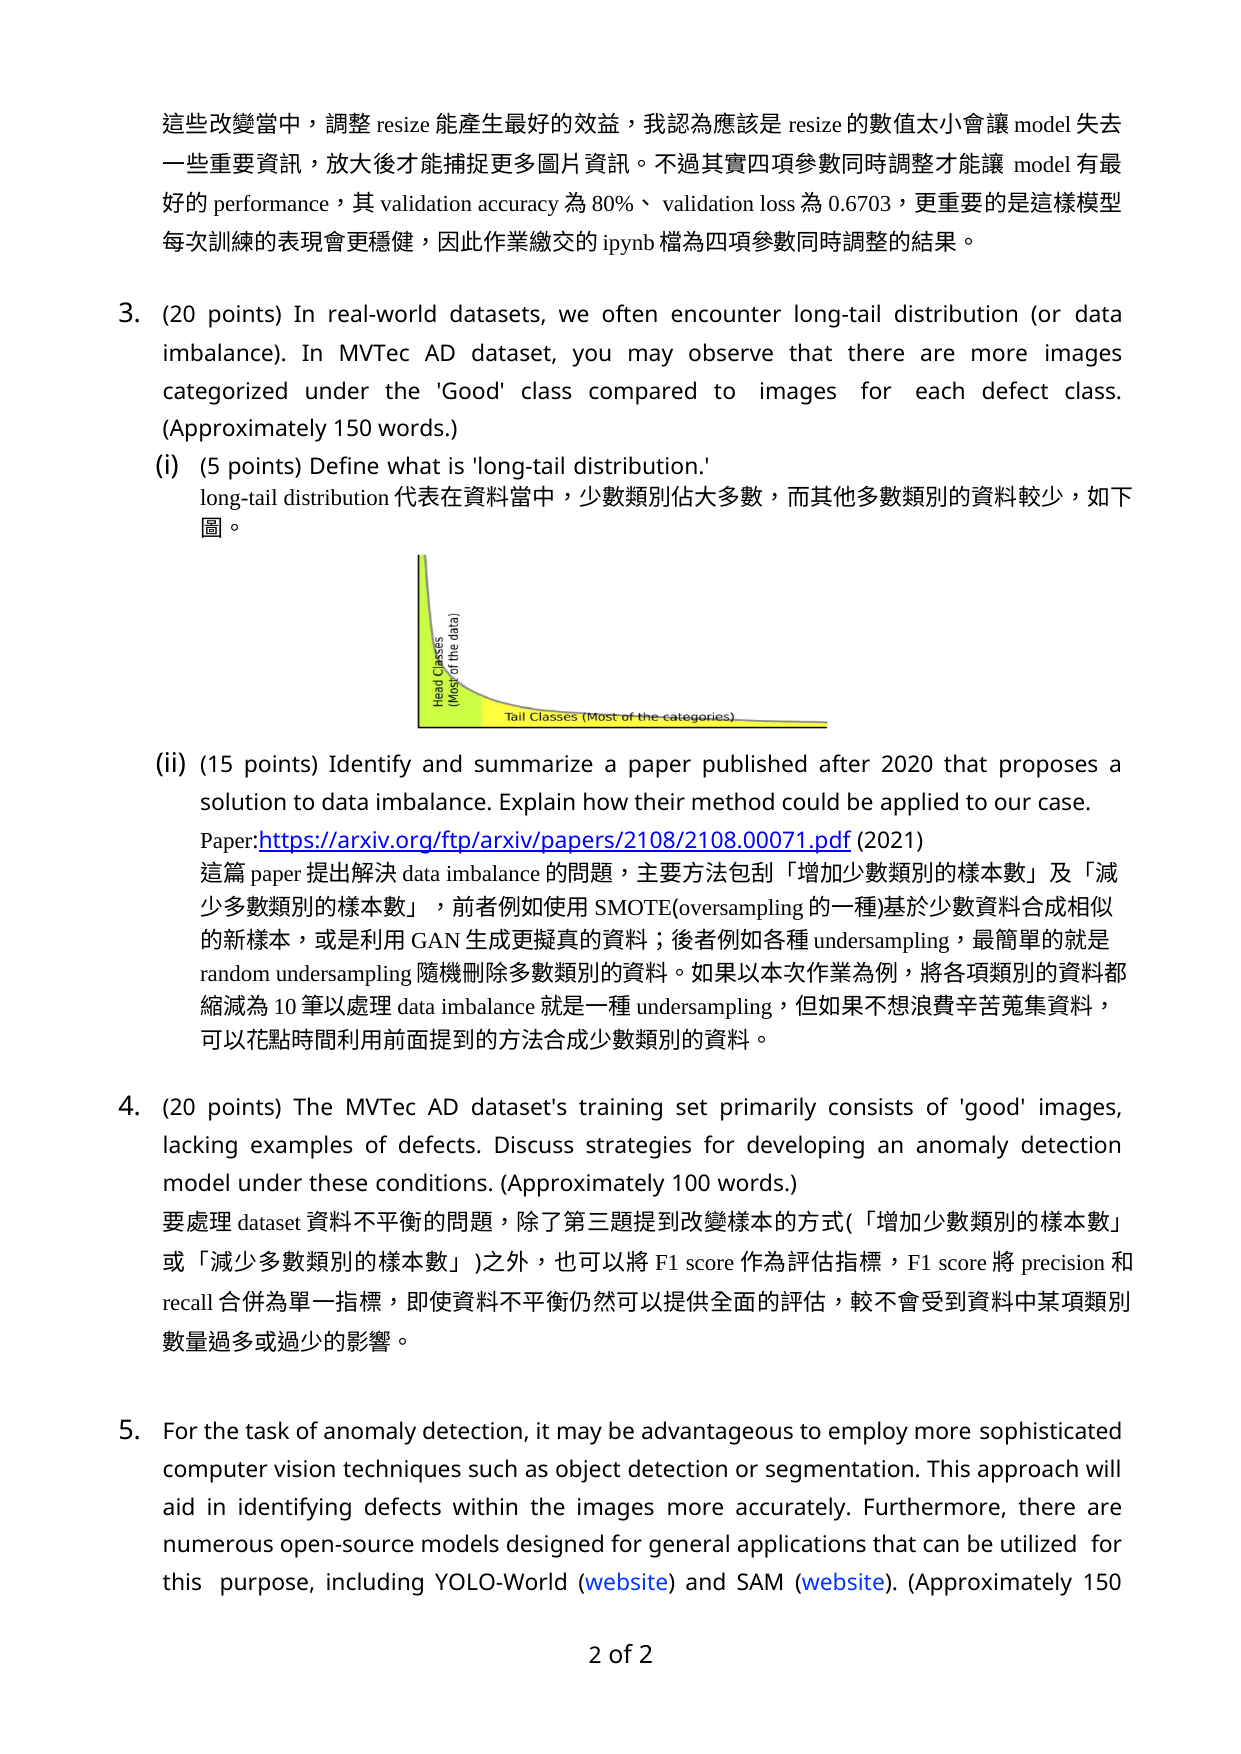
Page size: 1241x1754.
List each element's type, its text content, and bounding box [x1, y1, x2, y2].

list (20 points) The MVTec AD dataset's training set primarily consists of 'good' images, lacking examples of defects. Discuss strategies for developing an anomaly detection model under these conditions. (Approximately 100 words.) [118, 1086, 1122, 1198]
text Paper:https://arxiv.org/ftp/arxiv/papers/2108/2108.00071.pdf (2021) [200, 824, 1134, 855]
list (20 points) In real-world datasets, we often encounter long-tail distribution (or data imbalance). In MVTec AD dataset, you may observe that there are more images categorized under the 'Good' class compared to images for each defect class. (Approximately 150 words.) [118, 294, 1122, 443]
list (5 points) Define what is 'long-tail distribution.' [155, 449, 1134, 481]
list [118, 1410, 1122, 1597]
list 這些改變當中，調整resize能產生最好的效益，我認為應該是resize的數值太小會讓model失去一些重要資訊，放大後才能捕捉更多圖片資訊。不過其實四項參數同時調整才能讓model有最好的performance，其validation accuracy為80%、 validation loss為0.6703，更重要的是這樣模型每次訓練的表現會更穩健，因此作業繳交的ipynb檔為四項參數同時調整的結果。 [162, 106, 1122, 257]
picture [410, 549, 830, 731]
text 這篇paper提出解決data imbalance的問題，主要方法包刮「增加少數類別的樣本數」及「減少多數類別的樣本數」，前者例如使用SMOTE(oversampling的一種)基於少數資料合成相似的新樣本，或是利用GAN生成更擬真的資料；後者例如各種undersampling，最簡單的就是random undersampling隨機刪除多數類別的資料。如果以本次作業為例，將各項類別的資料都縮減為10筆以處理data imbalance就是一種undersampling，但如果不想浪費辛苦蒐集資料，可以花點時間利用前面提到的方法合成少數類別的資料。 [200, 855, 1134, 1055]
list long-tail distribution代表在資料當中，少數類別佔大多數，而其他多數類別的資料較少，如下圖。 [200, 481, 1134, 543]
text 要處理dataset資料不平衡的問題，除了第三題提到改變樣本的方式(「增加少數類別的樣本數」或「減少多數類別的樣本數」)之外，也可以將F1 score作為評估指標，F1 score將precision和recall合併為單一指標，即使資料不平衡仍然可以提供全面的評估，較不會受到資料中某項類別數量過多或過少的影響。 [162, 1204, 1134, 1357]
